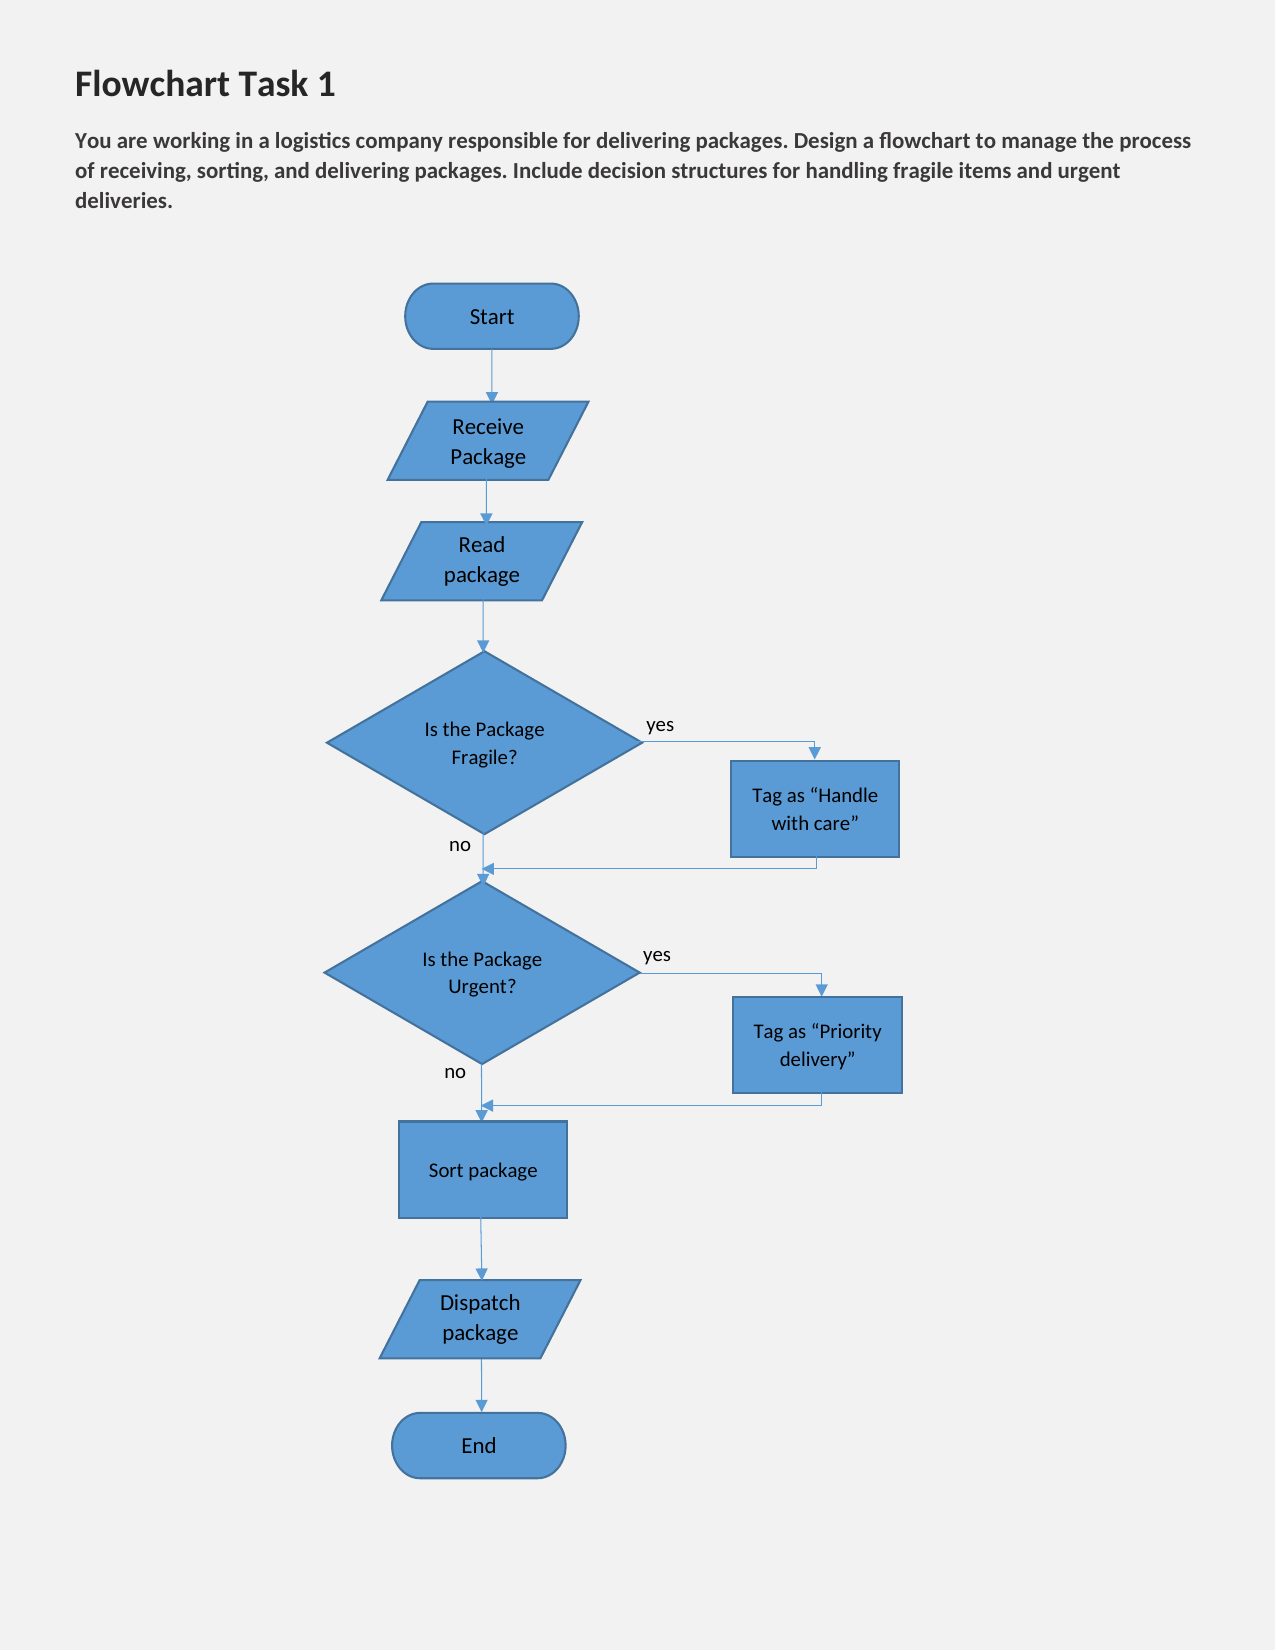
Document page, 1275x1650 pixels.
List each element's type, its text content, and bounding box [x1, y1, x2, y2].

text You are working in a logistics company responsible for delivering packages. Design a flowchart to manage the process of receiving, sorting, and delivering packages. Include decision structures for handling fragile items and urgent deliveries. [75, 126, 1200, 214]
text Flowchart Task 1 [75, 60, 1200, 106]
